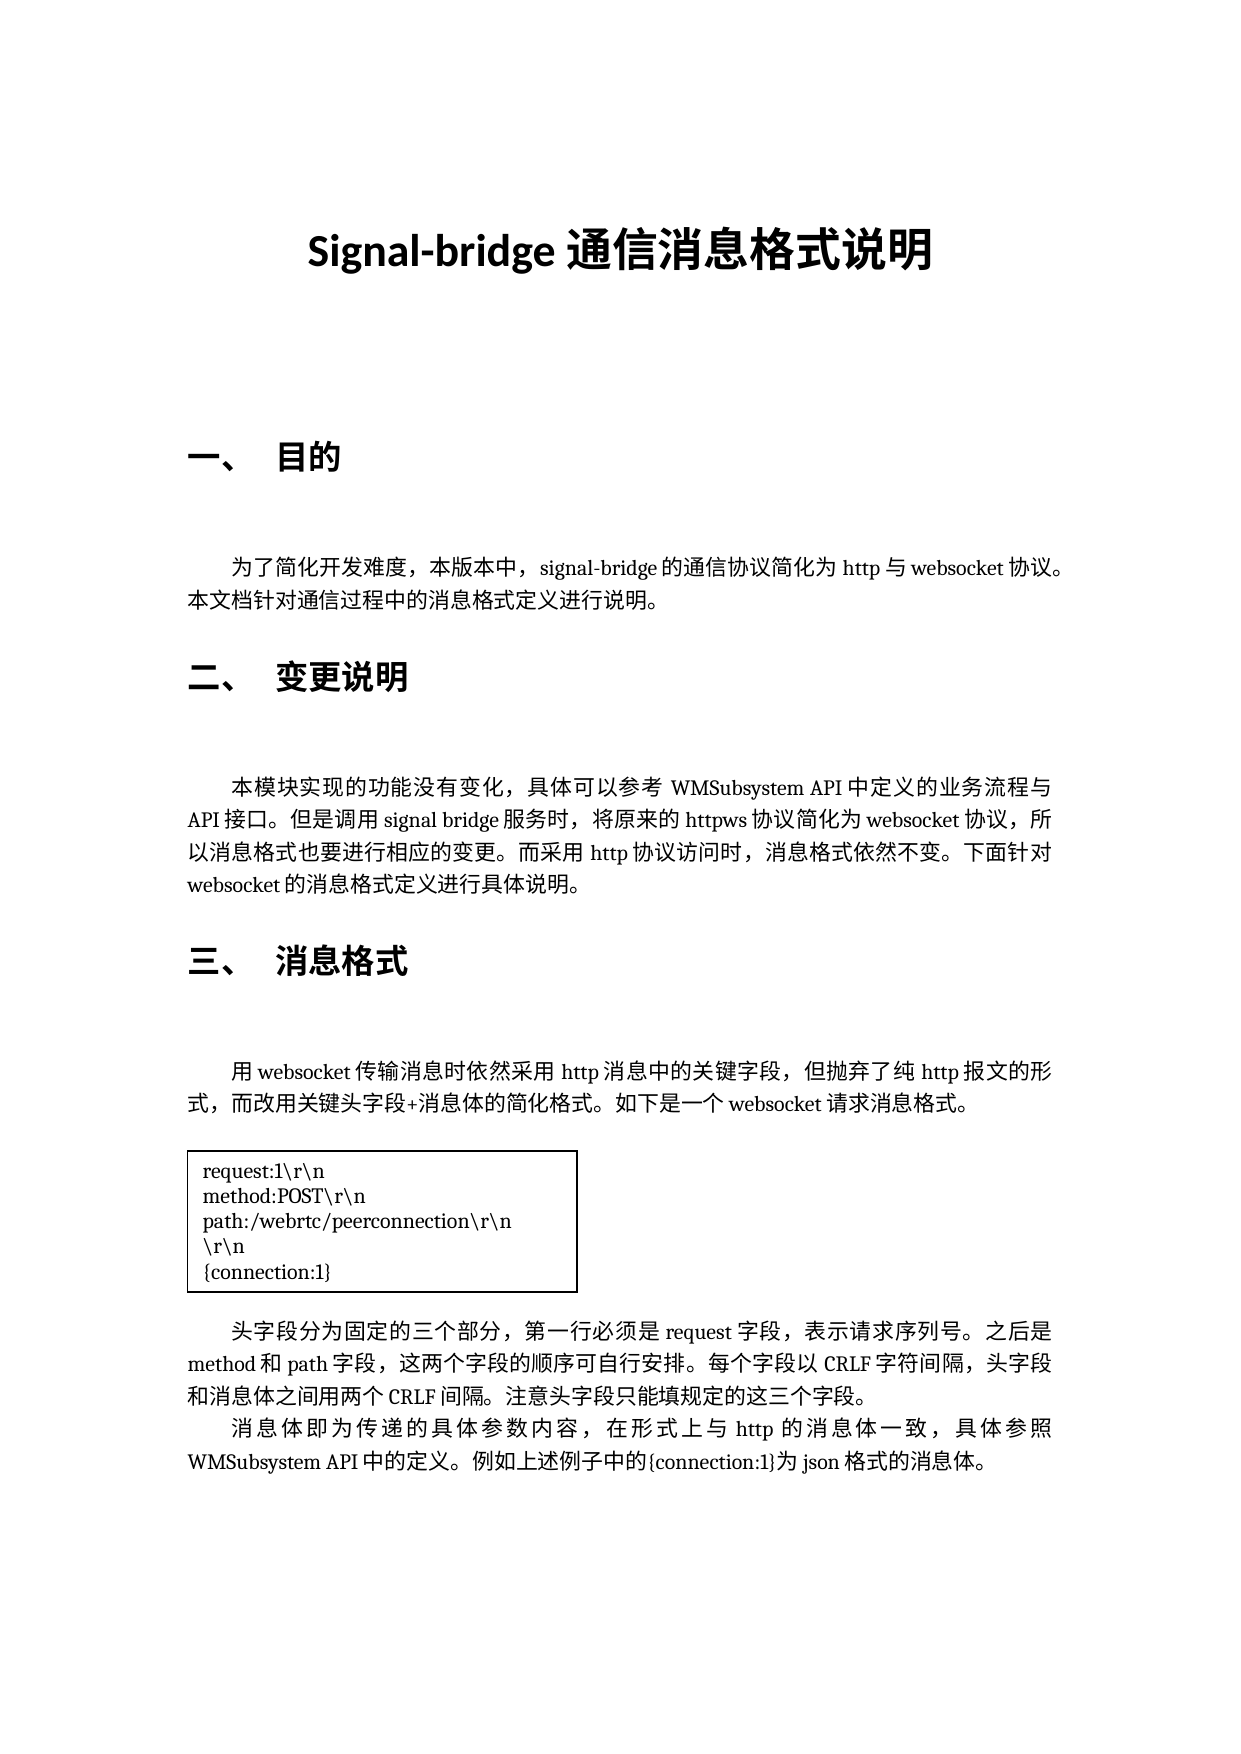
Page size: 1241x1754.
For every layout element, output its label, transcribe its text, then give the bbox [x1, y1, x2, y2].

subtitle 目的 [187, 423, 1053, 488]
text 本模块实现的功能没有变化，具体可以参考WMSubsystem API中定义的业务流程与API接口。但是调用signal bridge服务时，将原来的httpws协议简化为websocket协议，所以消息格式也要进行相应的变更。而采用http协议访问时，消息格式依然不变。下面针对websocket的消息格式定义进行具体说明。 [187, 769, 1053, 899]
text 头字段分为固定的三个部分，第一行必须是request字段，表示请求序列号。之后是method和path字段，这两个字段的顺序可自行安排。每个字段以CRLF字符间隔，头字段和消息体之间用两个CRLF间隔。注意头字段只能填规定的这三个字段。 [187, 1313, 1053, 1411]
text 为了简化开发难度，本版本中，signal-bridge的通信协议简化为http与websocket协议。本文档针对通信过程中的消息格式定义进行说明。 [187, 550, 1053, 615]
subtitle 消息格式 [187, 926, 1053, 991]
text 用websocket传输消息时依然采用http消息中的关键字段，但抛弃了纯http报文的形式，而改用关键头字段+消息体的简化格式。如下是一个websocket请求消息格式。 [187, 1053, 1053, 1118]
text 消息体即为传递的具体参数内容，在形式上与http的消息体一致，具体参照WMSubsystem API中的定义。例如上述例子中的{connection:1}为json格式的消息体。 [187, 1411, 1053, 1476]
subtitle Signal-bridge 通信消息格式说明 [187, 197, 1053, 295]
subtitle 变更说明 [187, 642, 1053, 707]
